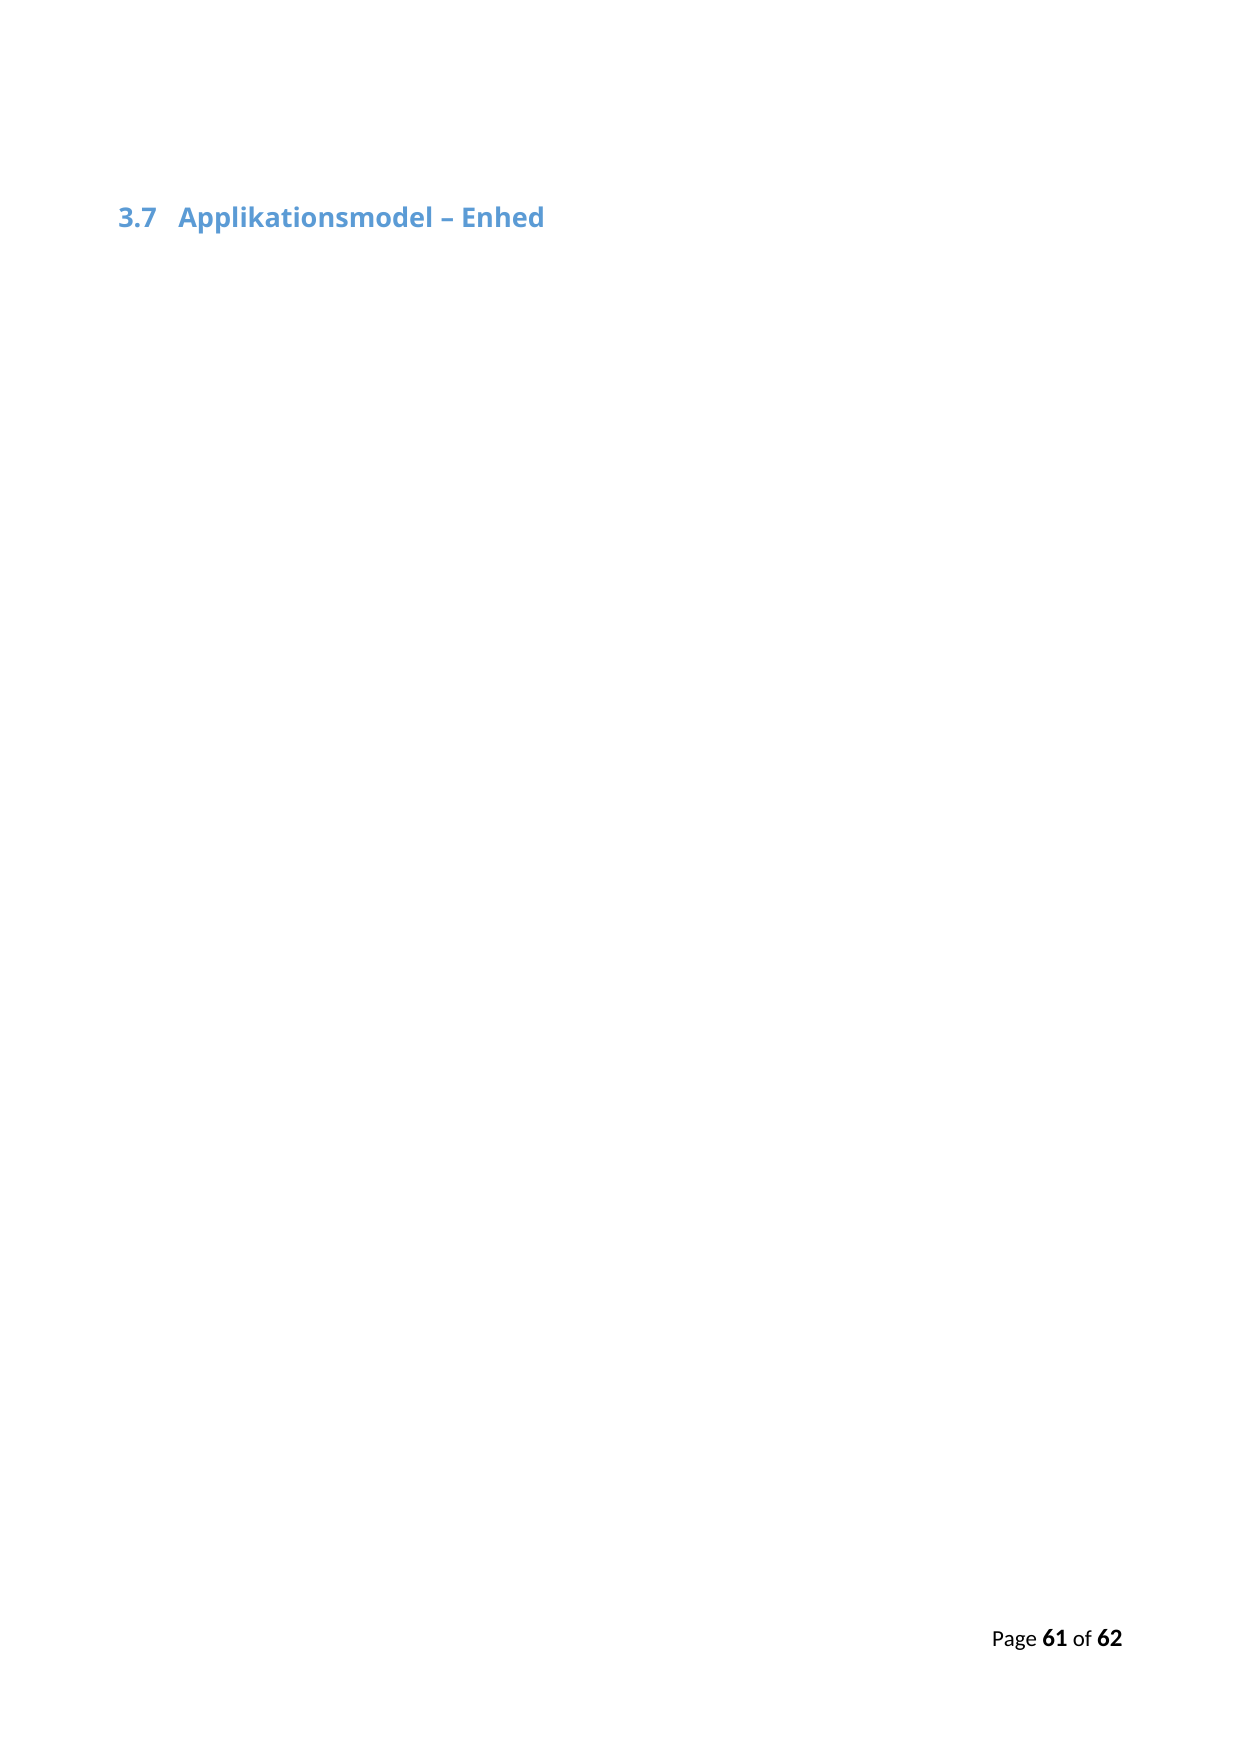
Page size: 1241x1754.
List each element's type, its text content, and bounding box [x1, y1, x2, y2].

subtitle Applikationsmodel – Enhed [118, 198, 1122, 235]
